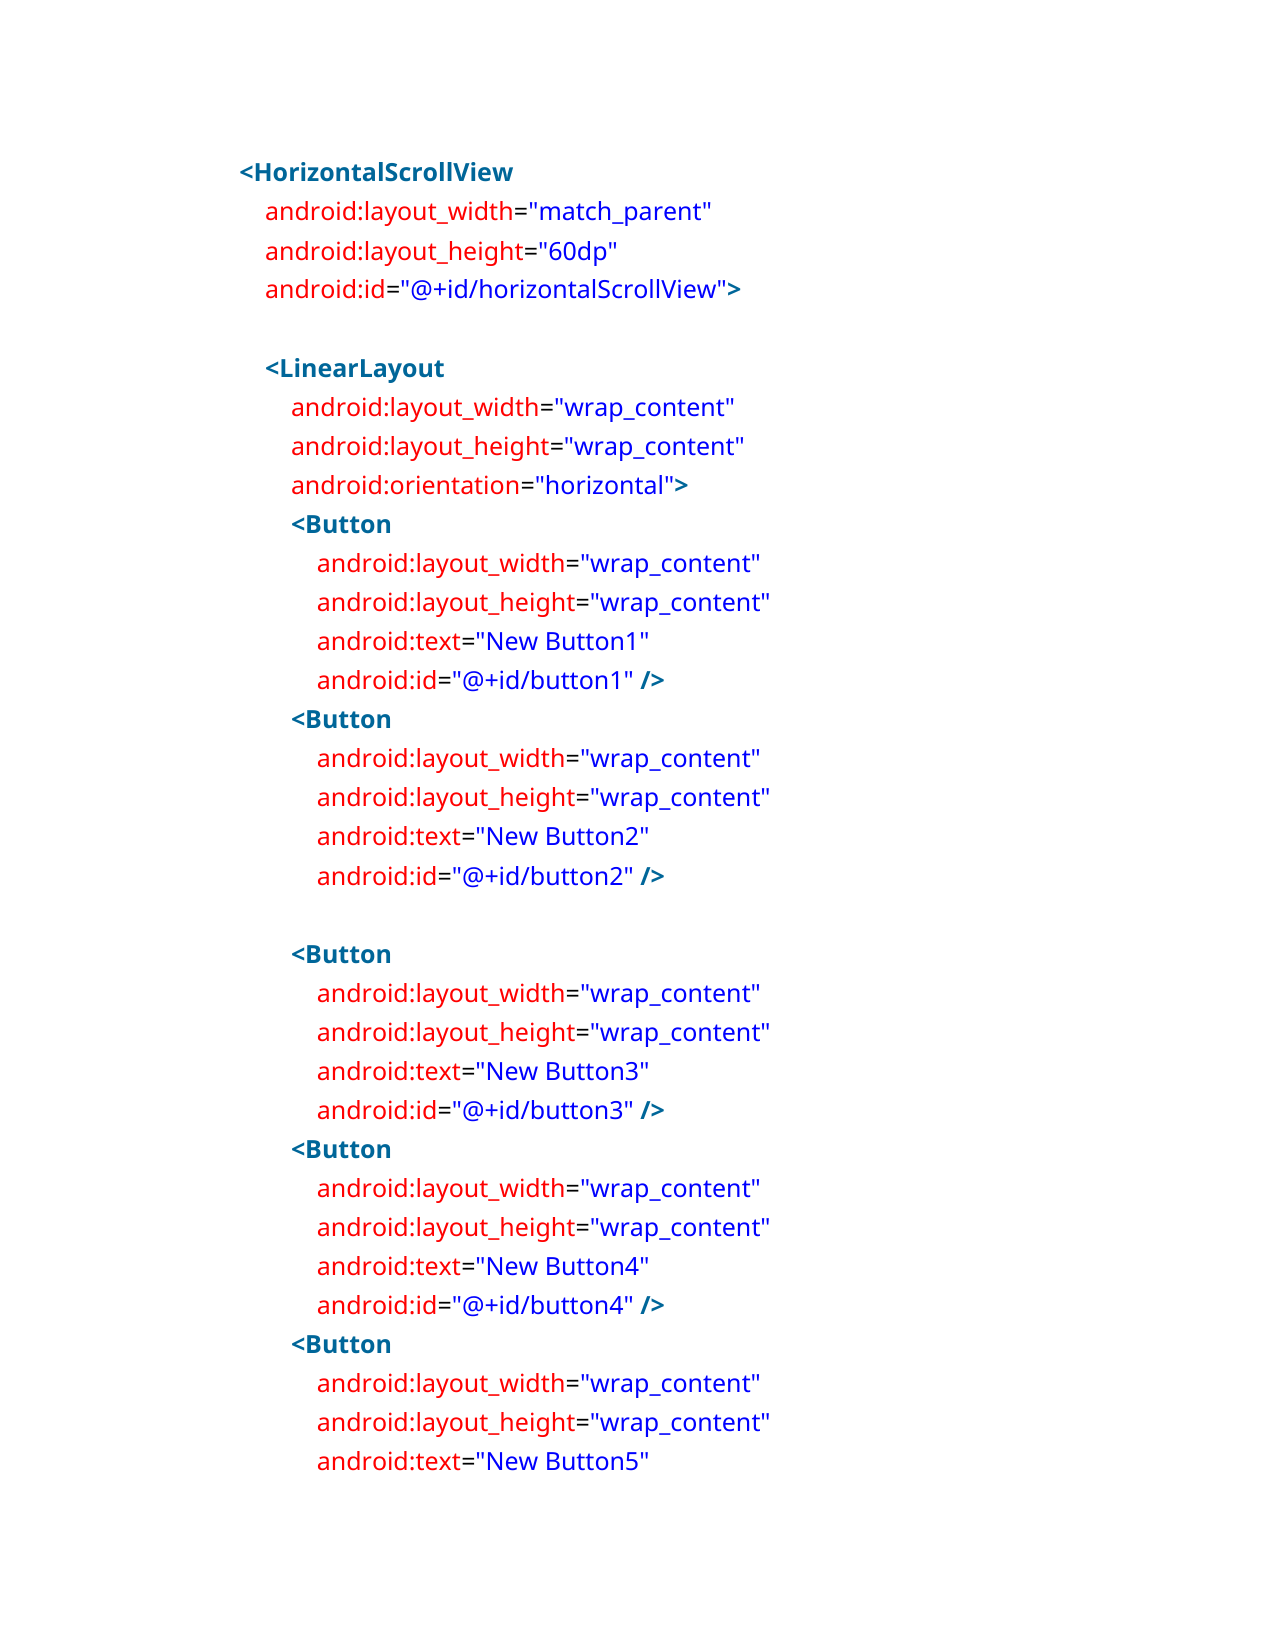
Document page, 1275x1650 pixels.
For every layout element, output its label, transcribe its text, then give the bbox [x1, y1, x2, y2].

text android:layout_height="wrap_content" [187, 1205, 1125, 1244]
text android:layout_height="wrap_content" [187, 580, 1125, 619]
text android:layout_width="match_parent" [187, 189, 1125, 228]
text android:id="@+id/button2" /> [187, 853, 1125, 892]
text <LinearLayout [187, 345, 1125, 384]
text android:id="@+id/button1" /> [187, 658, 1125, 697]
text android:layout_height="60dp" [187, 228, 1125, 267]
text android:text="New Button3" [187, 1048, 1125, 1087]
text android:orientation="horizontal"> [187, 462, 1125, 502]
text android:layout_height="wrap_content" [187, 1400, 1125, 1439]
text android:layout_width="wrap_content" [187, 970, 1125, 1009]
text android:layout_width="wrap_content" [187, 541, 1125, 580]
text android:layout_width="wrap_content" [187, 1166, 1125, 1205]
text <Button [187, 697, 1125, 736]
text <HorizontalScrollView [187, 150, 1125, 189]
text android:layout_width="wrap_content" [187, 1361, 1125, 1400]
text android:text="New Button4" [187, 1244, 1125, 1283]
text android:layout_width="wrap_content" [187, 736, 1125, 775]
text android:id="@+id/button3" /> [187, 1087, 1125, 1127]
text android:text="New Button5" [187, 1439, 1125, 1478]
text android:id="@+id/button4" /> [187, 1283, 1125, 1322]
text <Button [187, 502, 1125, 541]
text android:text="New Button2" [187, 814, 1125, 853]
text android:layout_height="wrap_content" [187, 423, 1125, 462]
text android:text="New Button1" [187, 619, 1125, 658]
text android:layout_width="wrap_content" [187, 384, 1125, 423]
text <Button [187, 931, 1125, 970]
text android:layout_height="wrap_content" [187, 775, 1125, 814]
text android:id="@+id/horizontalScrollView"> [187, 267, 1125, 306]
text android:layout_height="wrap_content" [187, 1009, 1125, 1048]
text <Button [187, 1127, 1125, 1166]
text <Button [187, 1322, 1125, 1361]
